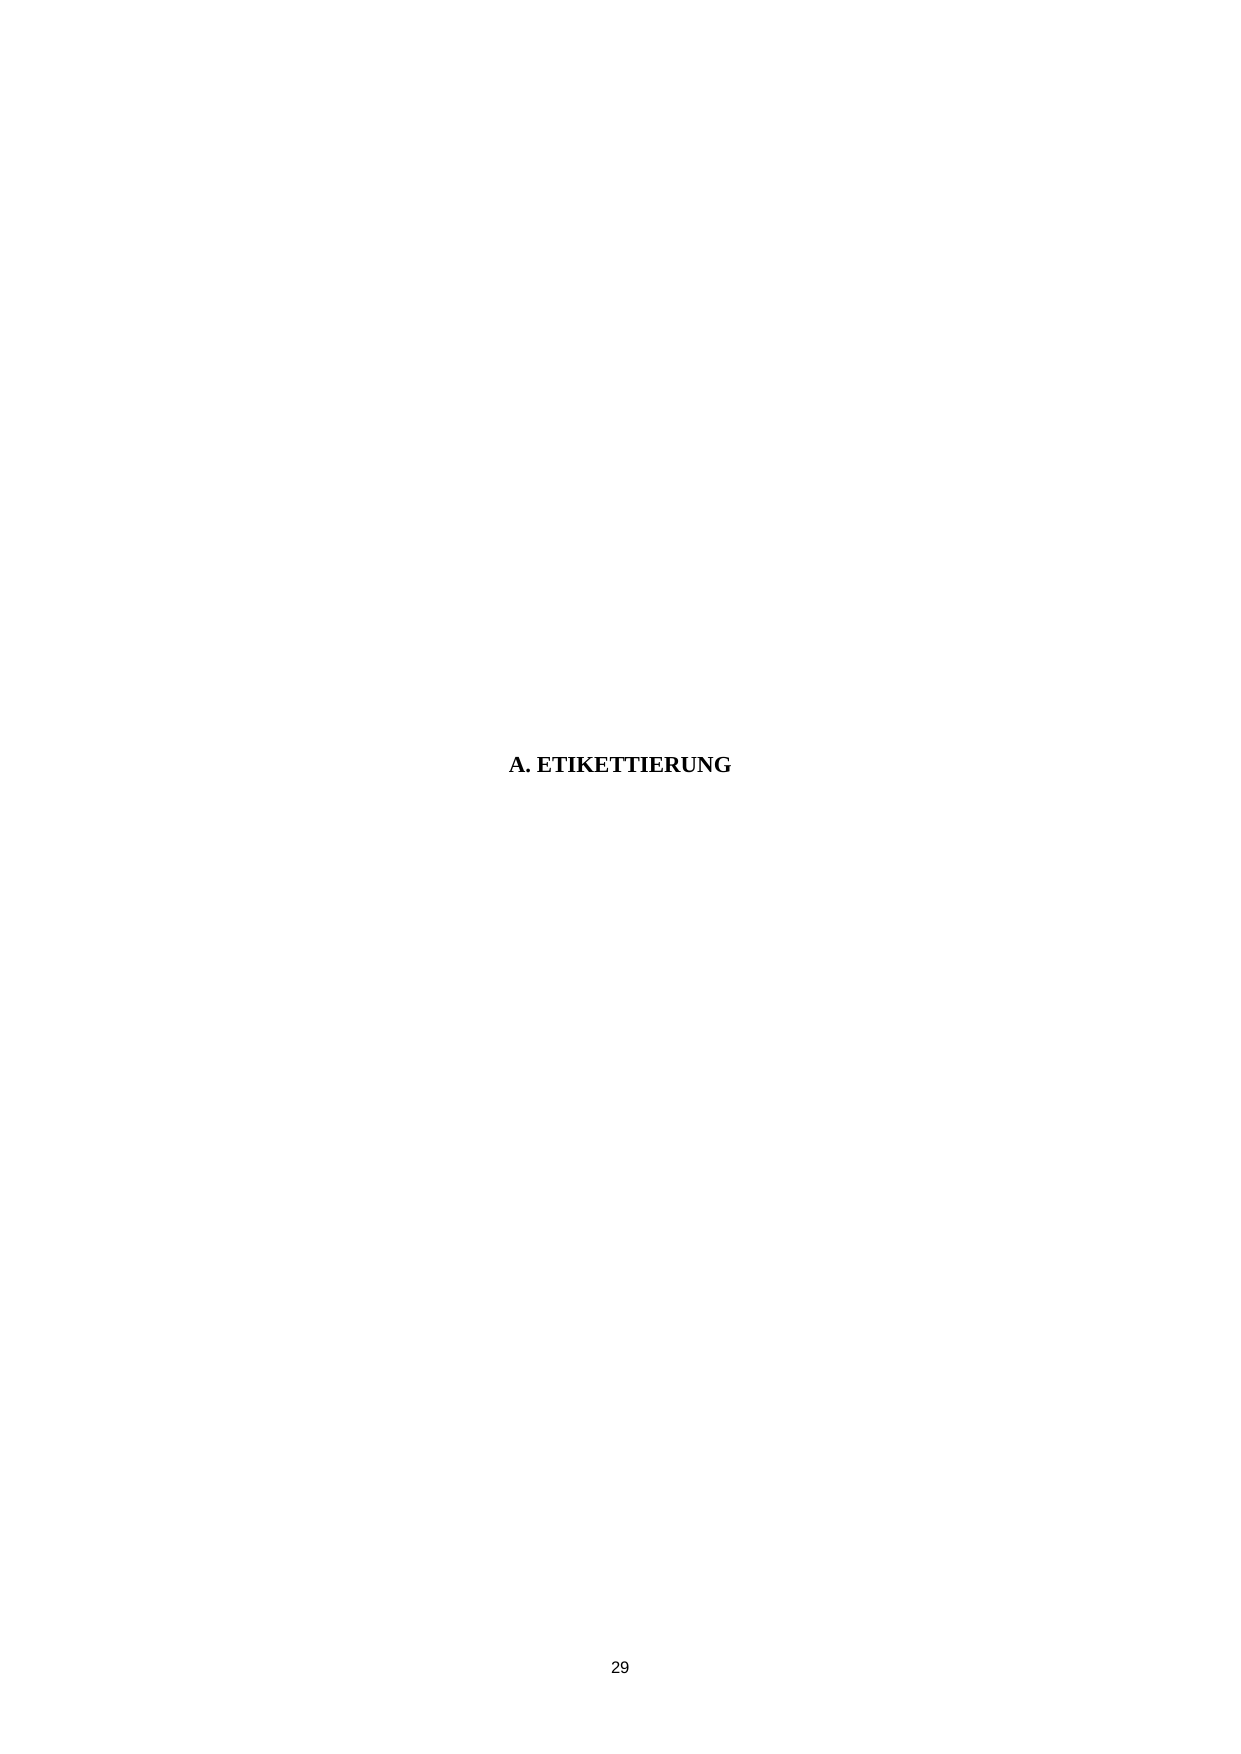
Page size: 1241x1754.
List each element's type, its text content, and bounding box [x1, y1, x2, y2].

text A. ETIKETTIERUNG [148, 751, 1092, 777]
